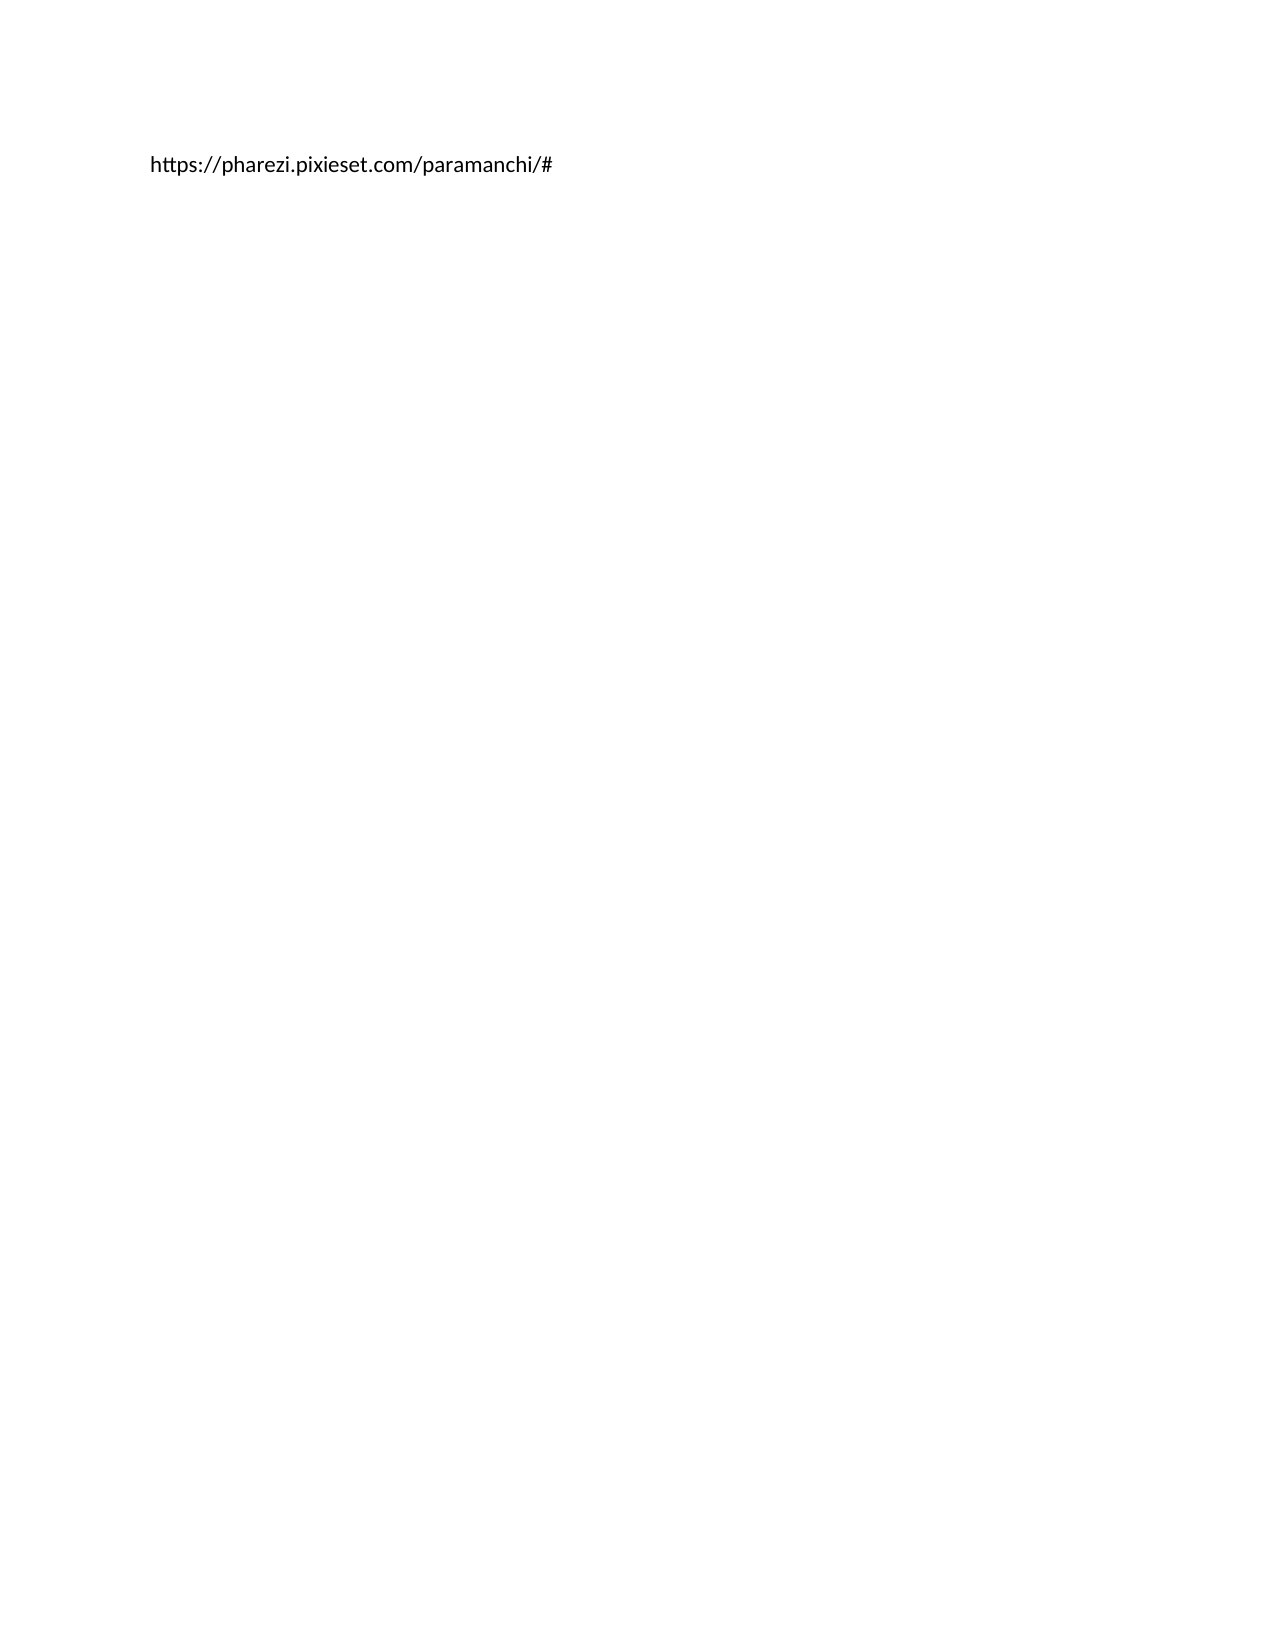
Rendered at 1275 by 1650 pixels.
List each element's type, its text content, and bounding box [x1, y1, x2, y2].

text https://pharezi.pixieset.com/paramanchi/# [150, 150, 1125, 178]
